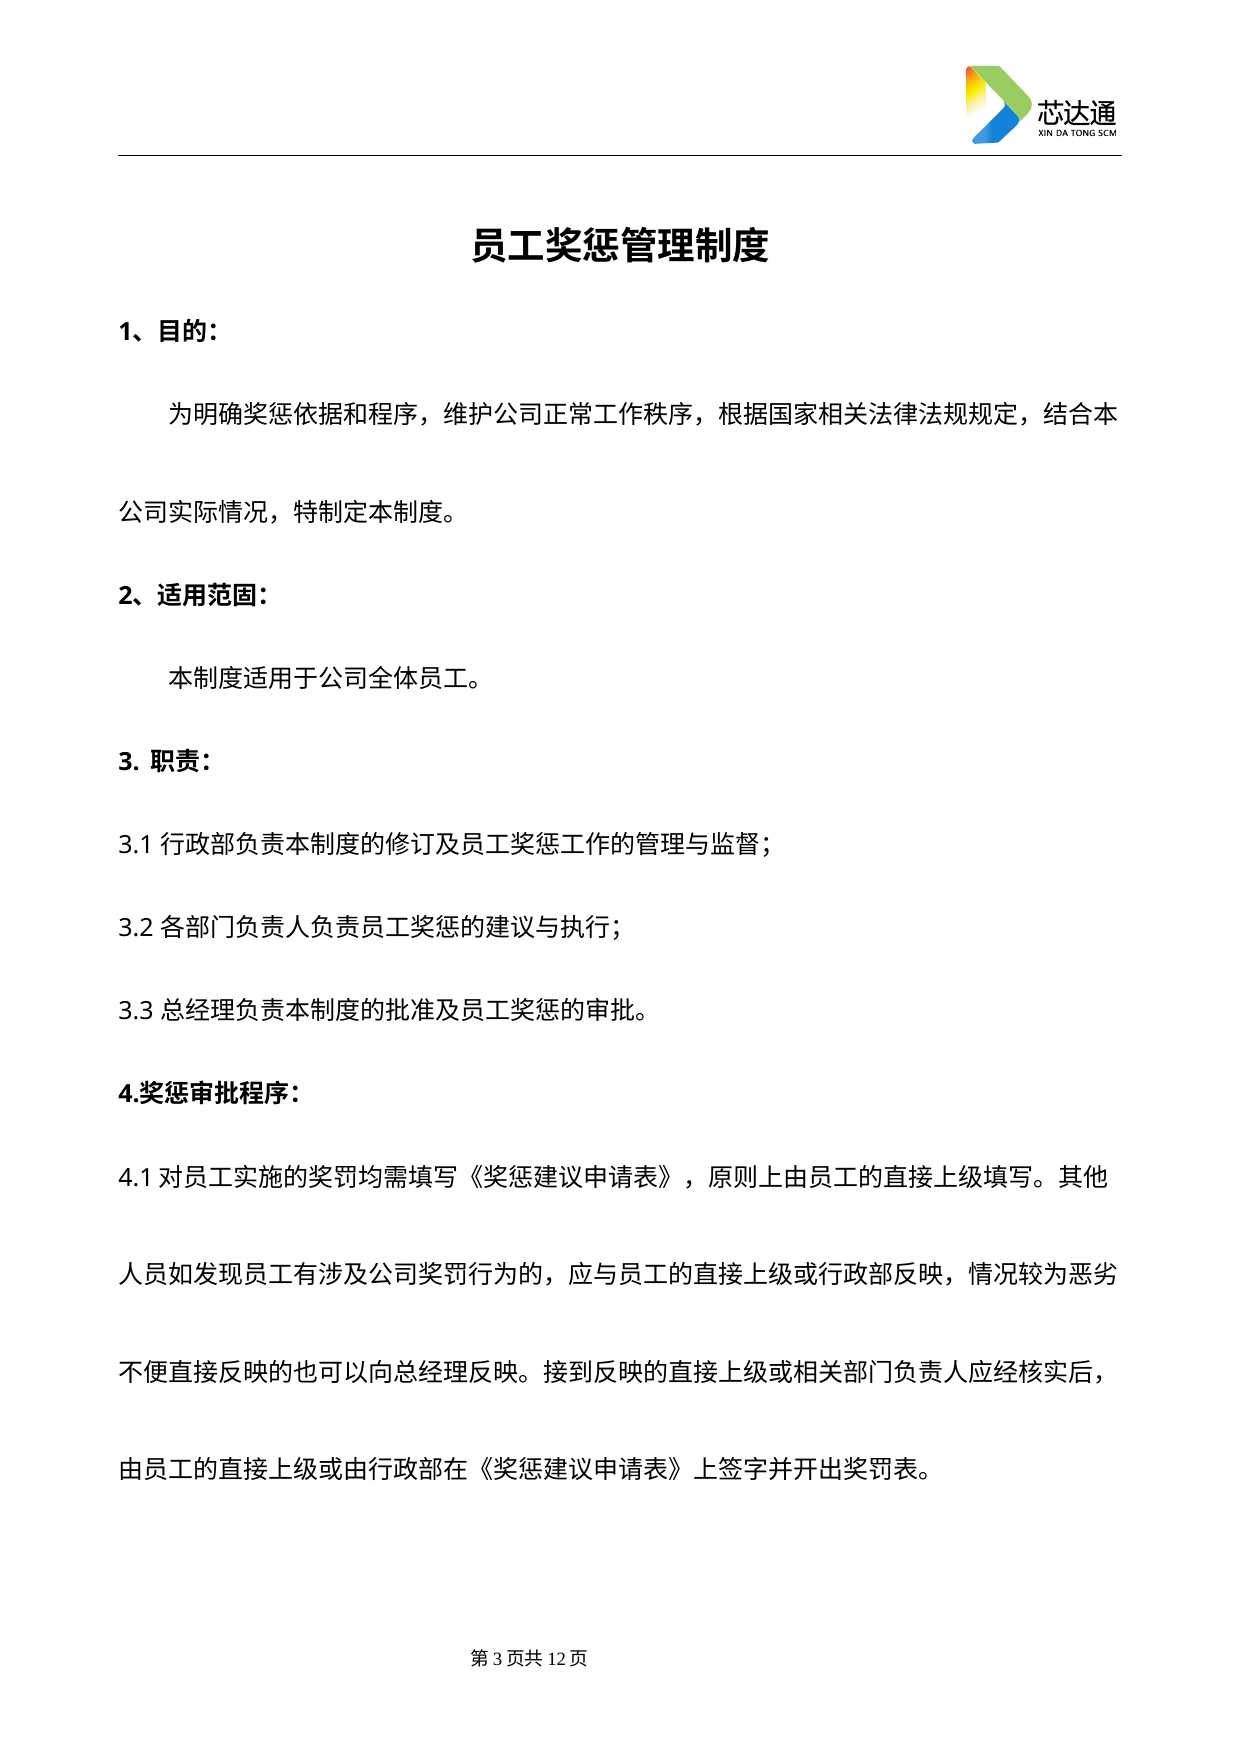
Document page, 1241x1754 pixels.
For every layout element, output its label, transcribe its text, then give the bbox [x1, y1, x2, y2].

list 总经理负责本制度的批准及员工奖惩的审批。 [118, 976, 1122, 1041]
text 4.奖惩审批程序： [118, 1059, 1122, 1124]
list 行政部负责本制度的修订及员工奖惩工作的管理与监督； [118, 810, 1122, 875]
picture [957, 54, 1123, 142]
text 4.1对员工实施的奖罚均需填写《奖惩建议申请表》，原则上由员工的直接上级填写。其他人员如发现员工有涉及公司奖罚行为的，应与员工的直接上级或行政部反映，情况较为恶劣不便直接反映的也可以向总经理反映。接到反映的直接上级或相关部门负责人应经核实后，由员工的直接上级或由行政部在《奖惩建议申请表》上签字并开出奖罚表。 [118, 1143, 1122, 1500]
text 员工奖惩管理制度 [118, 216, 1122, 270]
text 为明确奖惩依据和程序，维护公司正常工作秩序，根据国家相关法律法规规定，结合本公司实际情况，特制定本制度。 [118, 380, 1122, 543]
list 各部门负责人负责员工奖惩的建议与执行； [118, 893, 1122, 958]
list 职责： [118, 727, 1122, 792]
text 1、目的： [118, 297, 1122, 362]
text 本制度适用于公司全体员工。 [118, 644, 1122, 709]
list 适用范固： [118, 561, 1122, 626]
